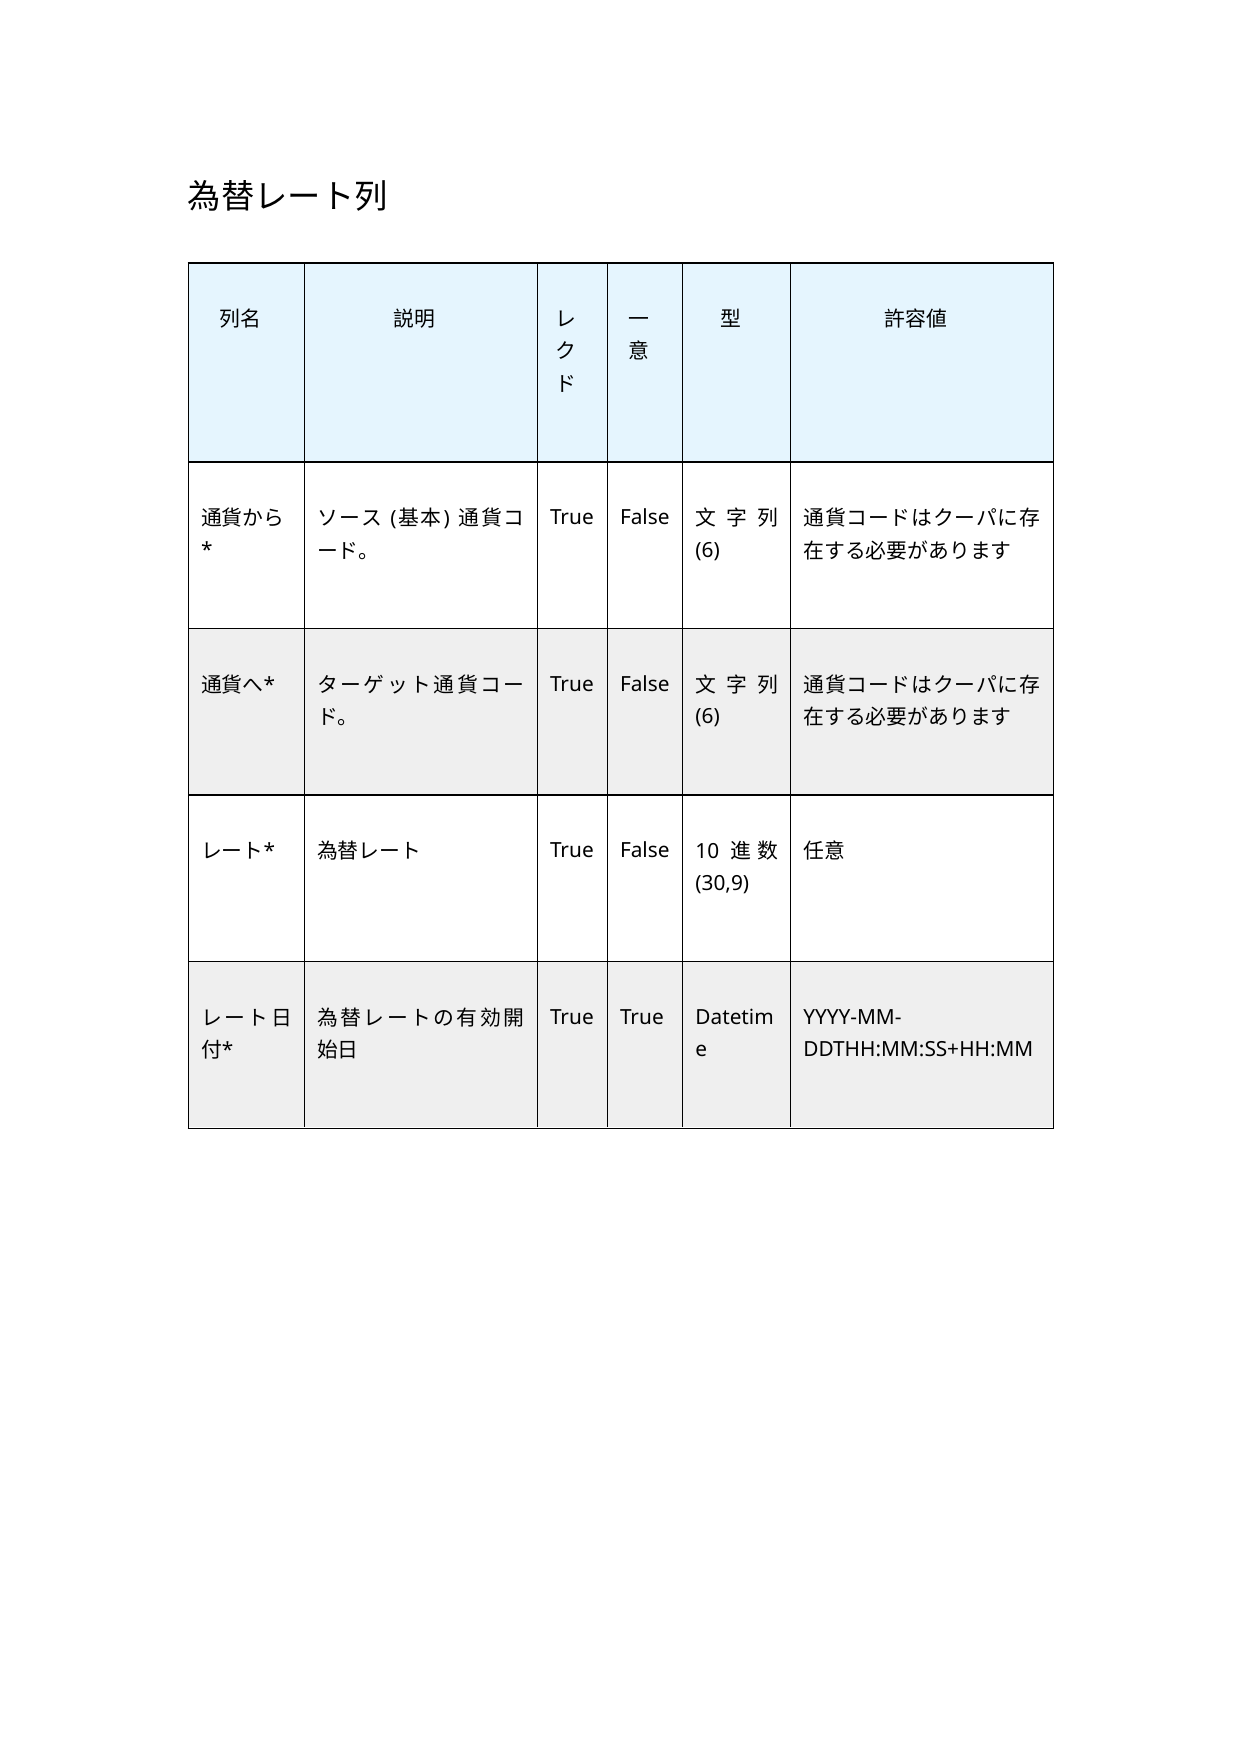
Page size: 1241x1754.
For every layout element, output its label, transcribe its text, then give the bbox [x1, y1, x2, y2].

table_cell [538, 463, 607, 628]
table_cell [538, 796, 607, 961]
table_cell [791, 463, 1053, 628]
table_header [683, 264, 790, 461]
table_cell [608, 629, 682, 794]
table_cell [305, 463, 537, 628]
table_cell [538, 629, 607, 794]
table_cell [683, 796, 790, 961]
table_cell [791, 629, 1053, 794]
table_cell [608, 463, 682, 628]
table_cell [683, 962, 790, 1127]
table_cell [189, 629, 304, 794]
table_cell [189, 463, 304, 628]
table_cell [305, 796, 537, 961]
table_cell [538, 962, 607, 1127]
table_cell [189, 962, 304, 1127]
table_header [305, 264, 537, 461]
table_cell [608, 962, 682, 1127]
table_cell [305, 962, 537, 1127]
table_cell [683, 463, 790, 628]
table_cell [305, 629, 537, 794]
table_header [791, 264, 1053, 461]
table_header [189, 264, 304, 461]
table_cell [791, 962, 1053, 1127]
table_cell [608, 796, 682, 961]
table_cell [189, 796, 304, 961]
subtitle 為替レート列 [187, 162, 1053, 227]
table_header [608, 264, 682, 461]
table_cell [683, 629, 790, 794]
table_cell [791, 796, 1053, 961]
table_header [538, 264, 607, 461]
